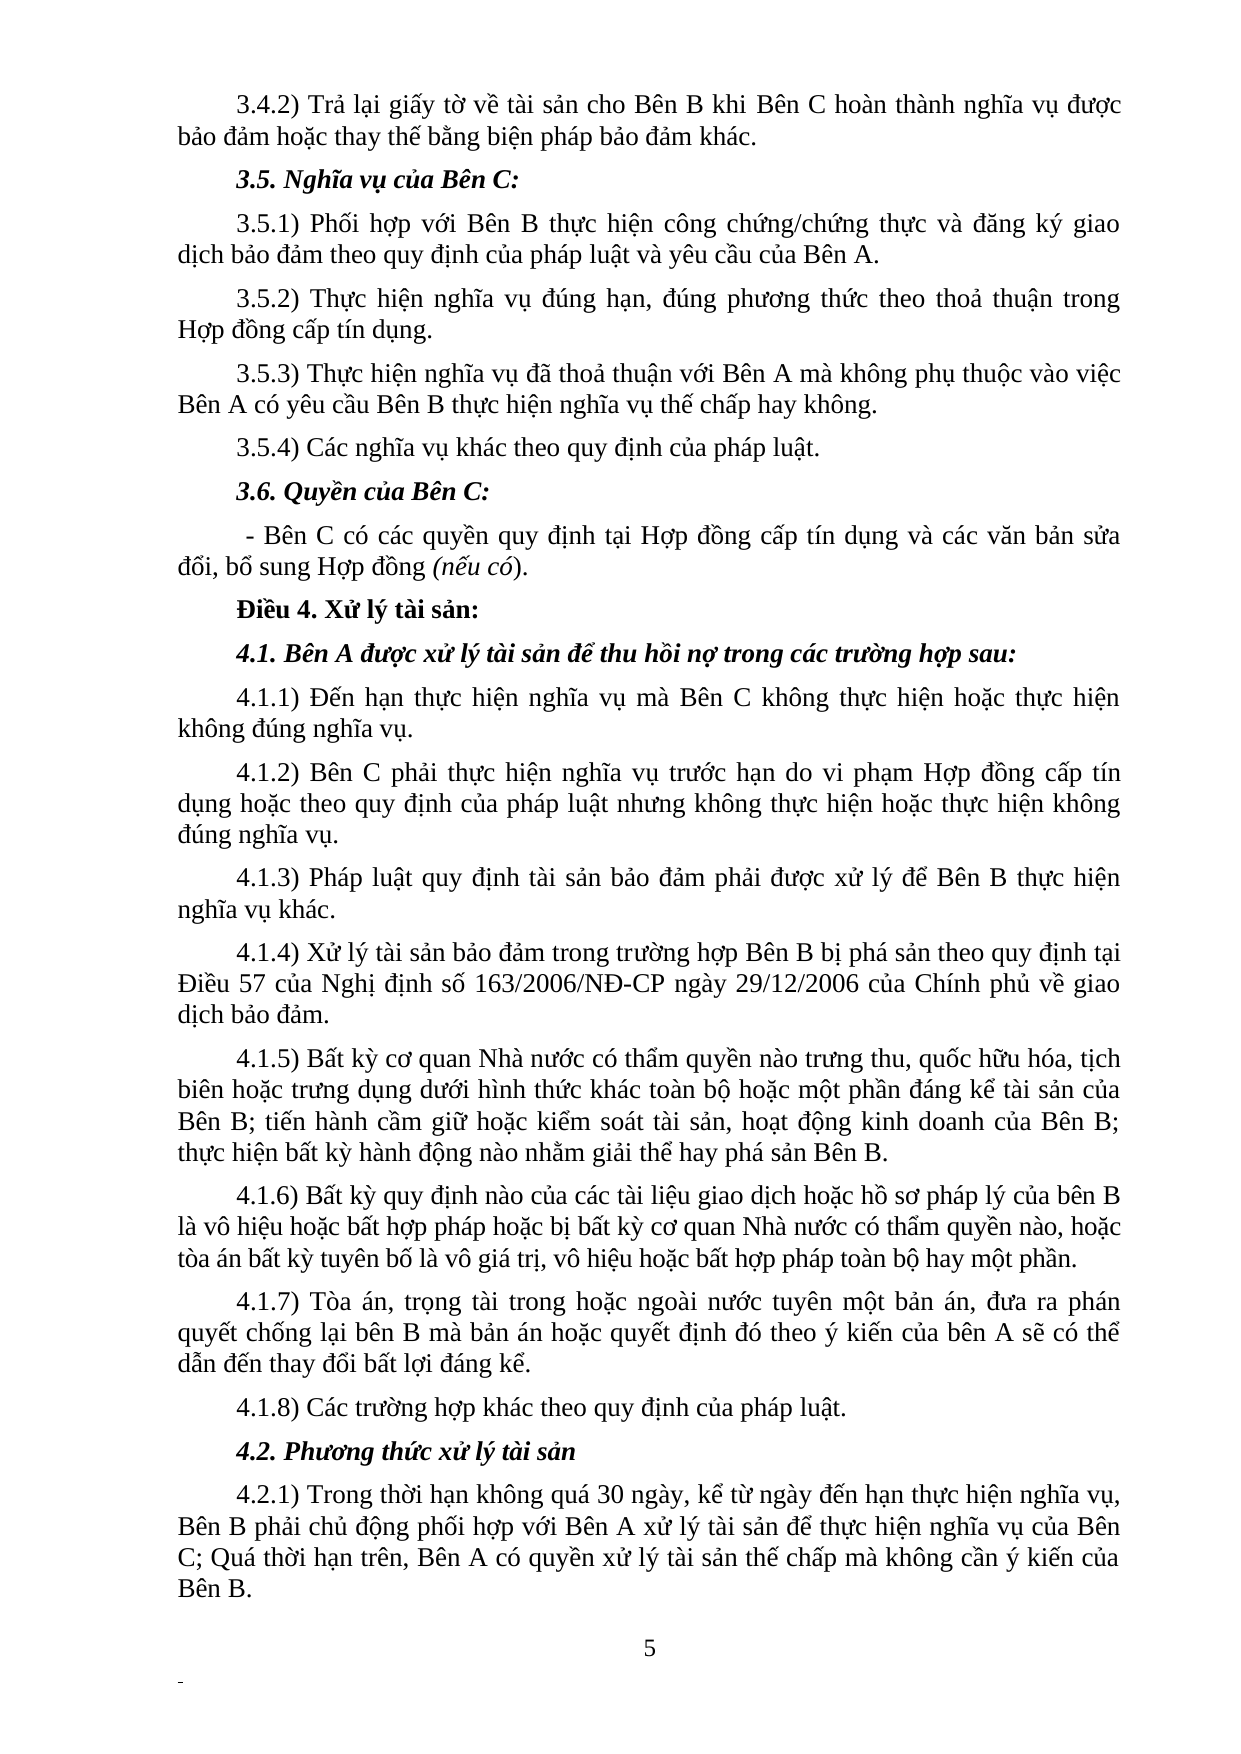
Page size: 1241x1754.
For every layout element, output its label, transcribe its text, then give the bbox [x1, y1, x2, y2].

text 3.6. Quyền của Bên C: [177, 475, 1122, 506]
text 3.5.4) Các nghĩa vụ khác theo quy định của pháp luật. [177, 431, 1122, 463]
text 4.2. Phương thức xử lý tài sản [177, 1435, 1122, 1466]
text 3.5.1) Phối hợp với Bên B thực hiện công chứng/chứng thực và đăng ký giao dịch bảo đảm theo quy định của pháp luật và yêu cầu của Bên A. [177, 207, 1122, 269]
text 3.5. Nghĩa vụ của Bên C: [177, 163, 1122, 194]
text 4.1.5) Bất kỳ cơ quan Nhà nước có thẩm quyền nào trưng thu, quốc hữu hóa, tịch biên hoặc trưng dụng dưới hình thức khác toàn bộ hoặc một phần đáng kể tài sản của Bên B; tiến hành cầm giữ hoặc kiểm soát tài sản, hoạt động kinh doanh của Bên B; thực hiện bất kỳ hành động nào nhằm giải thể hay phá sản Bên B. [177, 1042, 1122, 1167]
text 4.1. Bên A được xử lý tài sản để thu hồi nợ trong các trường hợp sau: [177, 637, 1122, 668]
text - Bên C có các quyền quy định tại Hợp đồng cấp tín dụng và các văn bản sửa đổi, bổ sung Hợp đồng (nếu có). [177, 519, 1122, 581]
subtitle 3.4.2) Trả lại giấy tờ về tài sản cho Bên B khi Bên C hoàn thành nghĩa vụ được bảo đảm hoặc thay thế bằng biện pháp bảo đảm khác. [177, 89, 1122, 151]
text 4.2.1) Trong thời hạn không quá 30 ngày, kể từ ngày đến hạn thực hiện nghĩa vụ, Bên B phải chủ động phối hợp với Bên A xử lý tài sản để thực hiện nghĩa vụ của Bên C; Quá thời hạn trên, Bên A có quyền xử lý tài sản thế chấp mà không cần ý kiến của Bên B. [177, 1478, 1122, 1603]
text Điều 4. Xử lý tài sản: [177, 593, 1122, 625]
text 3.5.3) Thực hiện nghĩa vụ đã thoả thuận với Bên A mà không phụ thuộc vào việc Bên A có yêu cầu Bên B thực hiện nghĩa vụ thế chấp hay không. [177, 357, 1122, 419]
text 4.1.1) Đến hạn thực hiện nghĩa vụ mà Bên C không thực hiện hoặc thực hiện không đúng nghĩa vụ. [177, 681, 1122, 743]
text 3.5.2) Thực hiện nghĩa vụ đúng hạn, đúng phương thức theo thoả thuận trong Hợp đồng cấp tín dụng. [177, 282, 1122, 344]
text 4.1.2) Bên C phải thực hiện nghĩa vụ trước hạn do vi phạm Hợp đồng cấp tín dụng hoặc theo quy định của pháp luật nhưng không thực hiện hoặc thực hiện không đúng nghĩa vụ. [177, 756, 1122, 849]
text 4.1.8) Các trường hợp khác theo quy định của pháp luật. [177, 1391, 1122, 1422]
text 4.1.3) Pháp luật quy định tài sản bảo đảm phải được xử lý để Bên B thực hiện nghĩa vụ khác. [177, 862, 1122, 924]
text 4.1.6) Bất kỳ quy định nào của các tài liệu giao dịch hoặc hồ sơ pháp lý của bên B là vô hiệu hoặc bất hợp pháp hoặc bị bất kỳ cơ quan Nhà nước có thẩm quyền nào, hoặc tòa án bất kỳ tuyên bố là vô giá trị, vô hiệu hoặc bất hợp pháp toàn bộ hay một phần. [177, 1179, 1122, 1273]
text 4.1.4) Xử lý tài sản bảo đảm trong trường hợp Bên B bị phá sản theo quy định tại Điều 57 của Nghị định số 163/2006/NĐ-CP ngày 29/12/2006 của Chính phủ về giao dịch bảo đảm. [177, 936, 1122, 1030]
text 4.1.7) Tòa án, trọng tài trong hoặc ngoài nước tuyên một bản án, đưa ra phán quyết chống lại bên B mà bản án hoặc quyết định đó theo ý kiến của bên A sẽ có thể dẫn đến thay đổi bất lợi đáng kể. [177, 1285, 1122, 1379]
